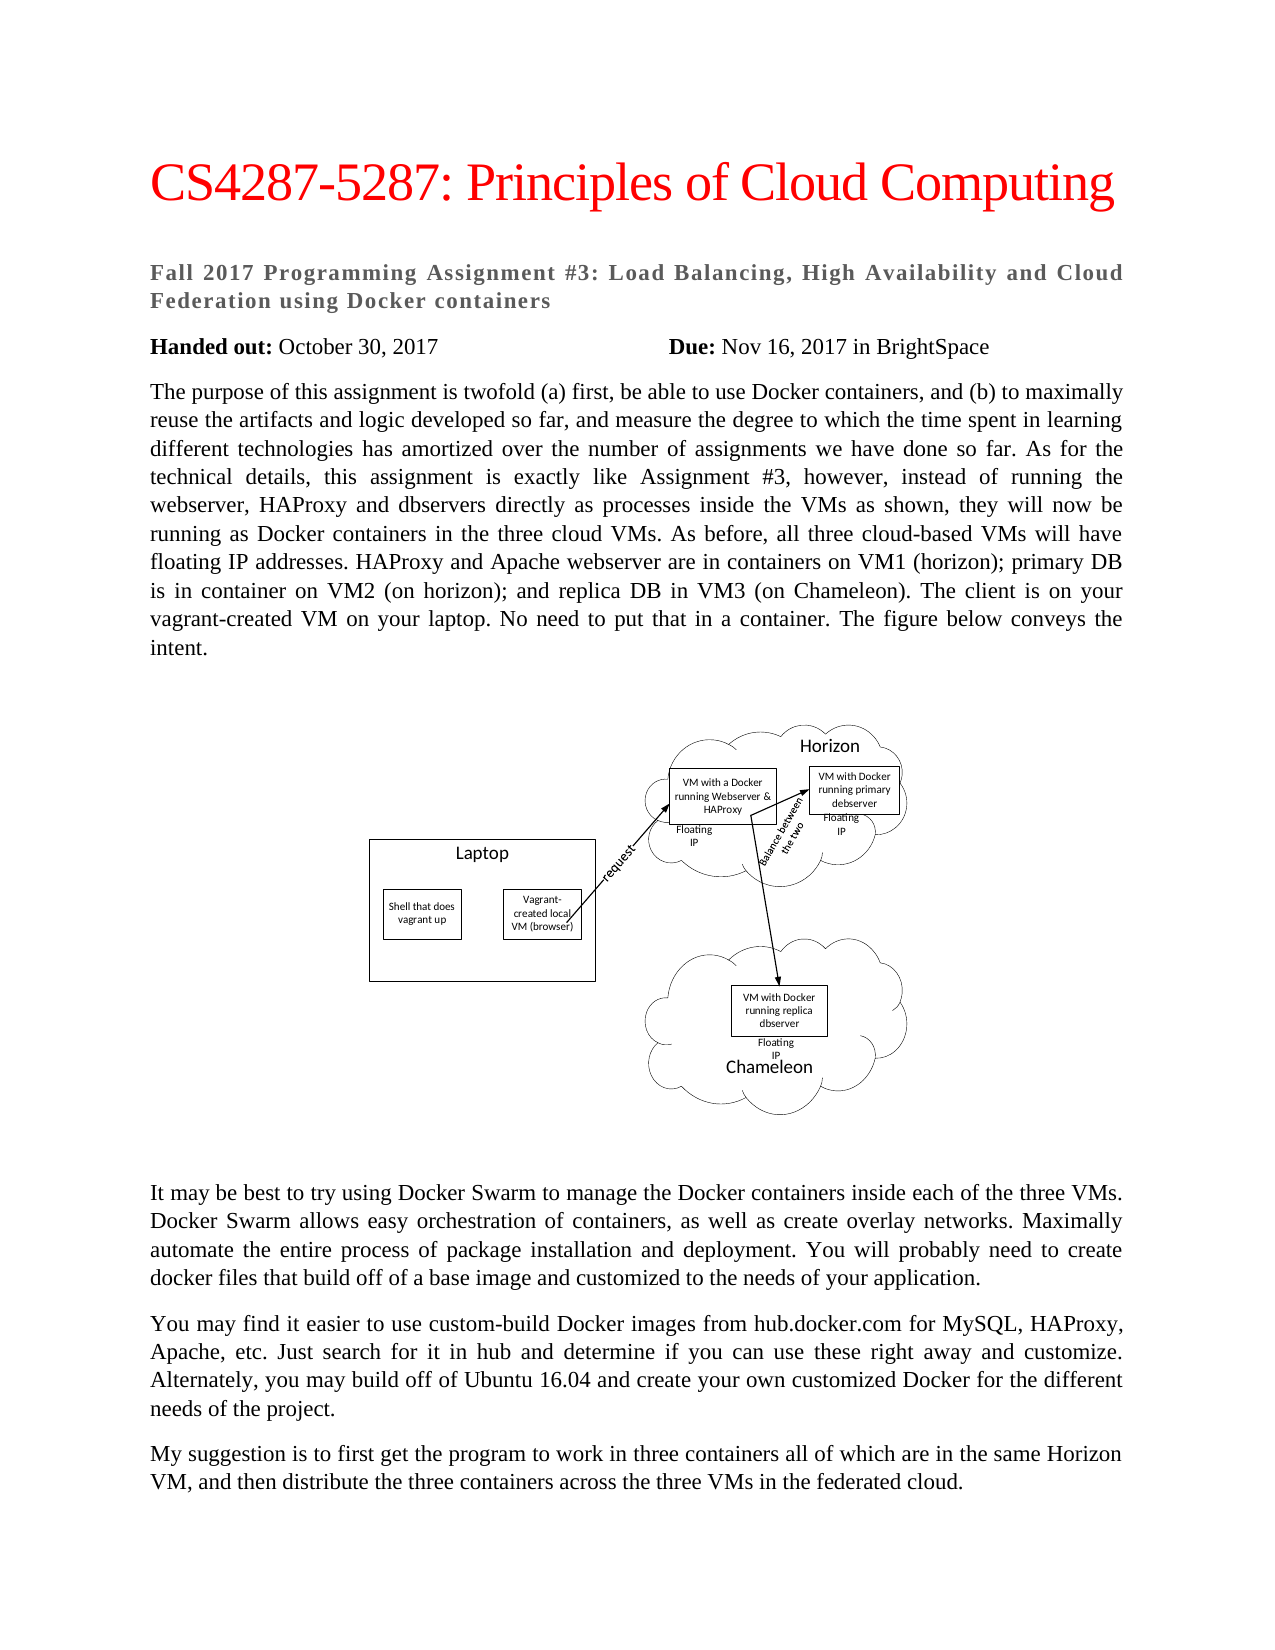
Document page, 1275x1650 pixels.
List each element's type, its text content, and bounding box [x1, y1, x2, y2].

text The purpose of this assignment is twofold (a) first, be able to use Docker containers, and (b) to maximally reuse the artifacts and logic developed so far, and measure the degree to which the time spent in learning different technologies has amortized over the number of assignments we have done so far. As for the technical details, this assignment is exactly like Assignment #3, however, instead of running the webserver, HAProxy and dbservers directly as processes inside the VMs as shown, they will now be running as Docker containers in the three cloud VMs. As before, all three cloud-based VMs will have floating IP addresses. HAProxy and Apache webserver are in containers on VM1 (horizon); primary DB is in container on VM2 (on horizon); and replica DB in VM3 (on Chameleon). The client is on your vagrant-created VM on your laptop. No need to put that in a container. The figure below conveys the intent. [150, 378, 1125, 660]
text Handed out: October 30, 2017 Due: Nov 16, 2017 in BrightSpace [150, 333, 1125, 359]
title CS4287-5287: Principles of Cloud Computing [150, 150, 1125, 212]
text My suggestion is to first get the program to work in three containers all of which are in the same Horizon VM, and then distribute the three containers across the three VMs in the federated cloud. [150, 1440, 1125, 1495]
text You may find it easier to use custom-build Docker images from hub.docker.com for MySQL, HAProxy, Apache, etc. Just search for it in hub and determine if you can use these right away and customize. Alternately, you may build off of Ubuntu 16.04 and create your own customized Docker for the different needs of the project. [150, 1309, 1125, 1421]
text It may be best to try using Docker Swarm to manage the Docker containers inside each of the three VMs. Docker Swarm allows easy orchestration of containers, as well as create overlay networks. Maximally automate the entire process of package installation and deployment. You will probably need to create docker files that build off of a base image and customized to the needs of your application. [150, 1179, 1125, 1291]
subtitle Fall 2017 Programming Assignment #3: Load Balancing, High Availability and Cloud Federation using Docker containers [150, 259, 1125, 314]
